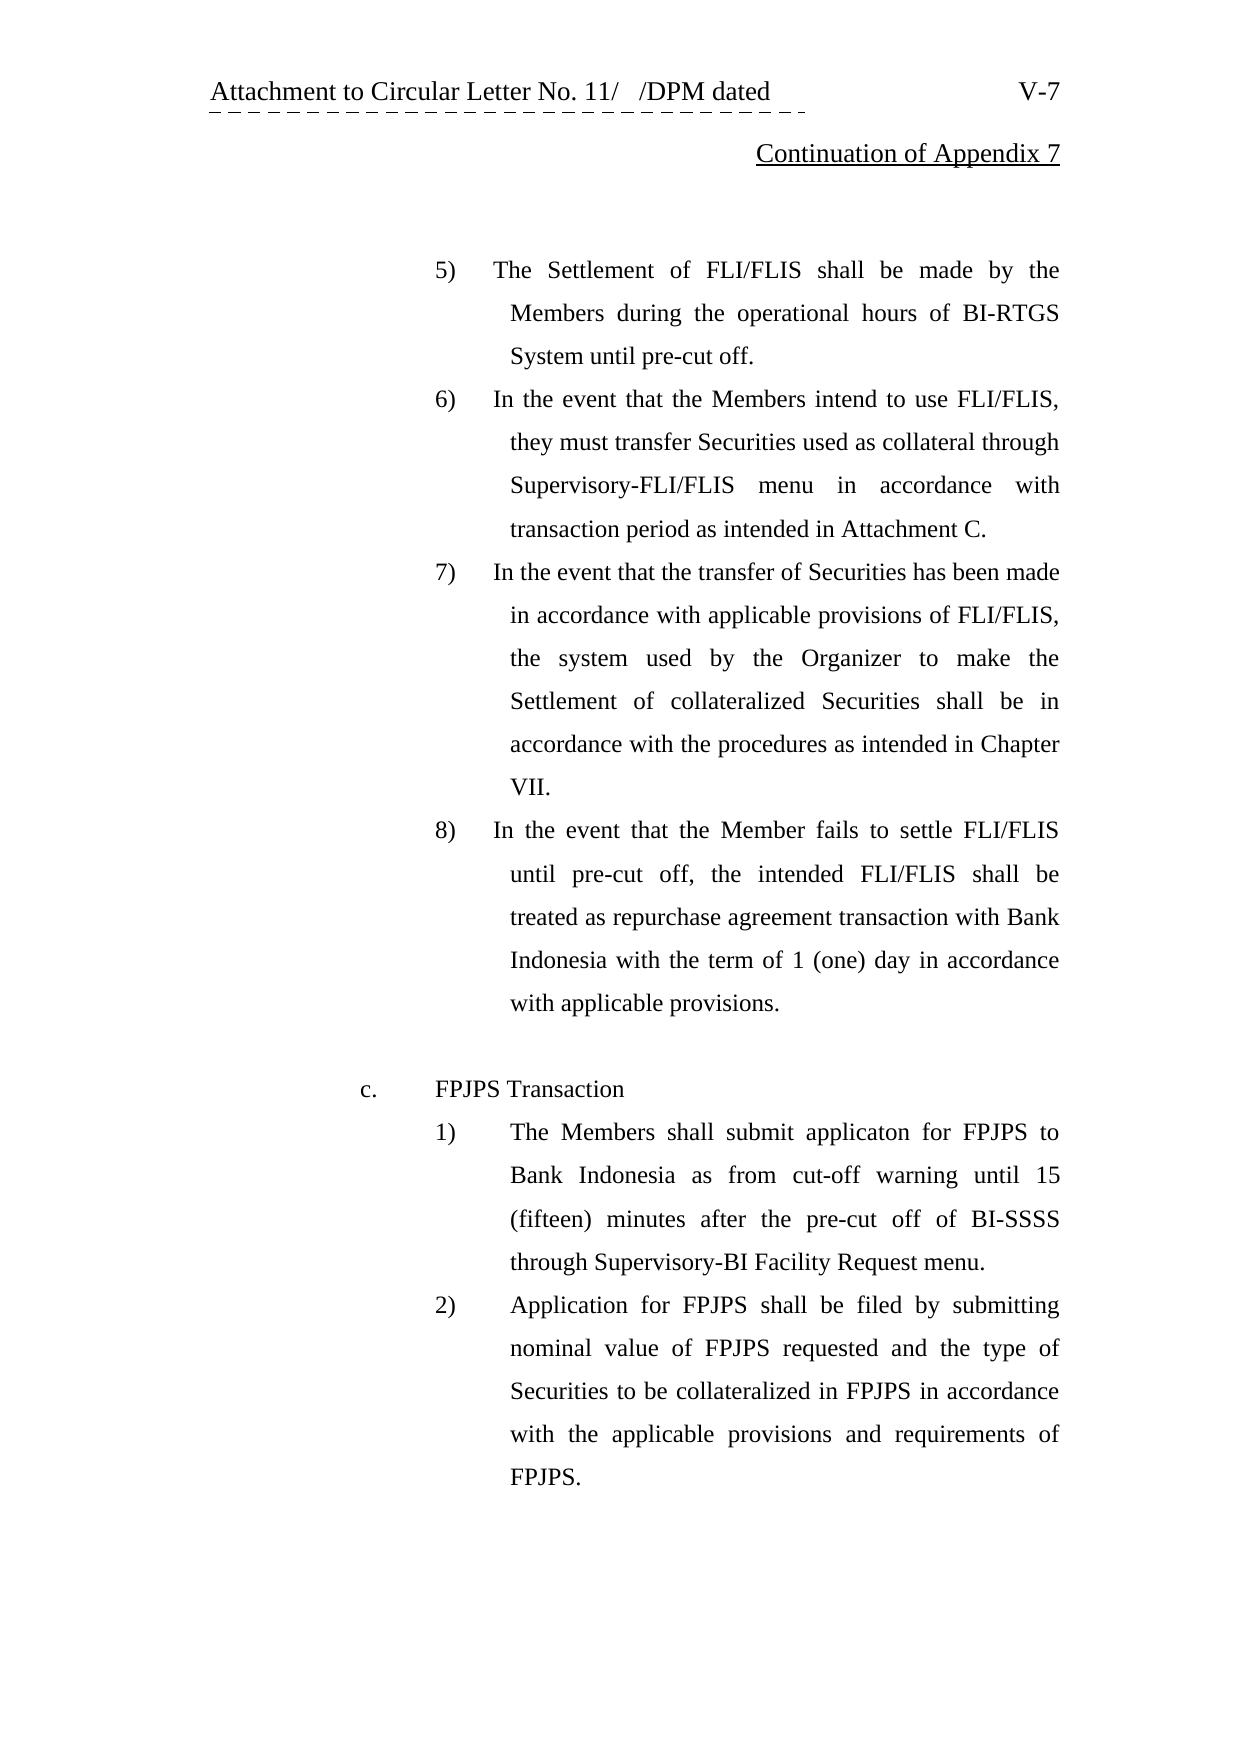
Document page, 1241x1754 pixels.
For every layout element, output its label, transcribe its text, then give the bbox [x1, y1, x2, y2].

list The Members shall submit applicaton for FPJPS to Bank Indonesia as from cut-off warning until 15 (fifteen) minutes after the pre-cut off of BI-SSSS through Supervisory-BI Facility Request menu. [435, 1117, 1060, 1276]
list In the event that the Members intend to use FLI/FLIS, they must transfer Securities used as collateral through Supervisory-FLI/FLIS menu in accordance with transaction period as intended in Attachment C. [435, 384, 1060, 542]
list In the event that the transfer of Securities has been made in accordance with applicable provisions of FLI/FLIS, the system used by the Organizer to make the Settlement of collateralized Securities shall be in accordance with the procedures as intended in Chapter VII. [435, 557, 1060, 801]
list FPJPS Transaction [360, 1074, 910, 1103]
list In the event that the Member fails to settle FLI/FLIS until pre-cut off, the intended FLI/FLIS shall be treated as repurchase agreement transaction with Bank Indonesia with the term of 1 (one) day in accordance with applicable provisions. [435, 816, 1060, 1017]
list Application for FPJPS shall be filed by submitting nominal value of FPJPS requested and the type of Securities to be collateralized in FPJPS in accordance with the applicable provisions and requirements of FPJPS. [435, 1290, 1060, 1491]
list The Settlement of FLI/FLIS shall be made by the Members during the operational hours of BI-RTGS System until pre-cut off. [435, 255, 1060, 370]
